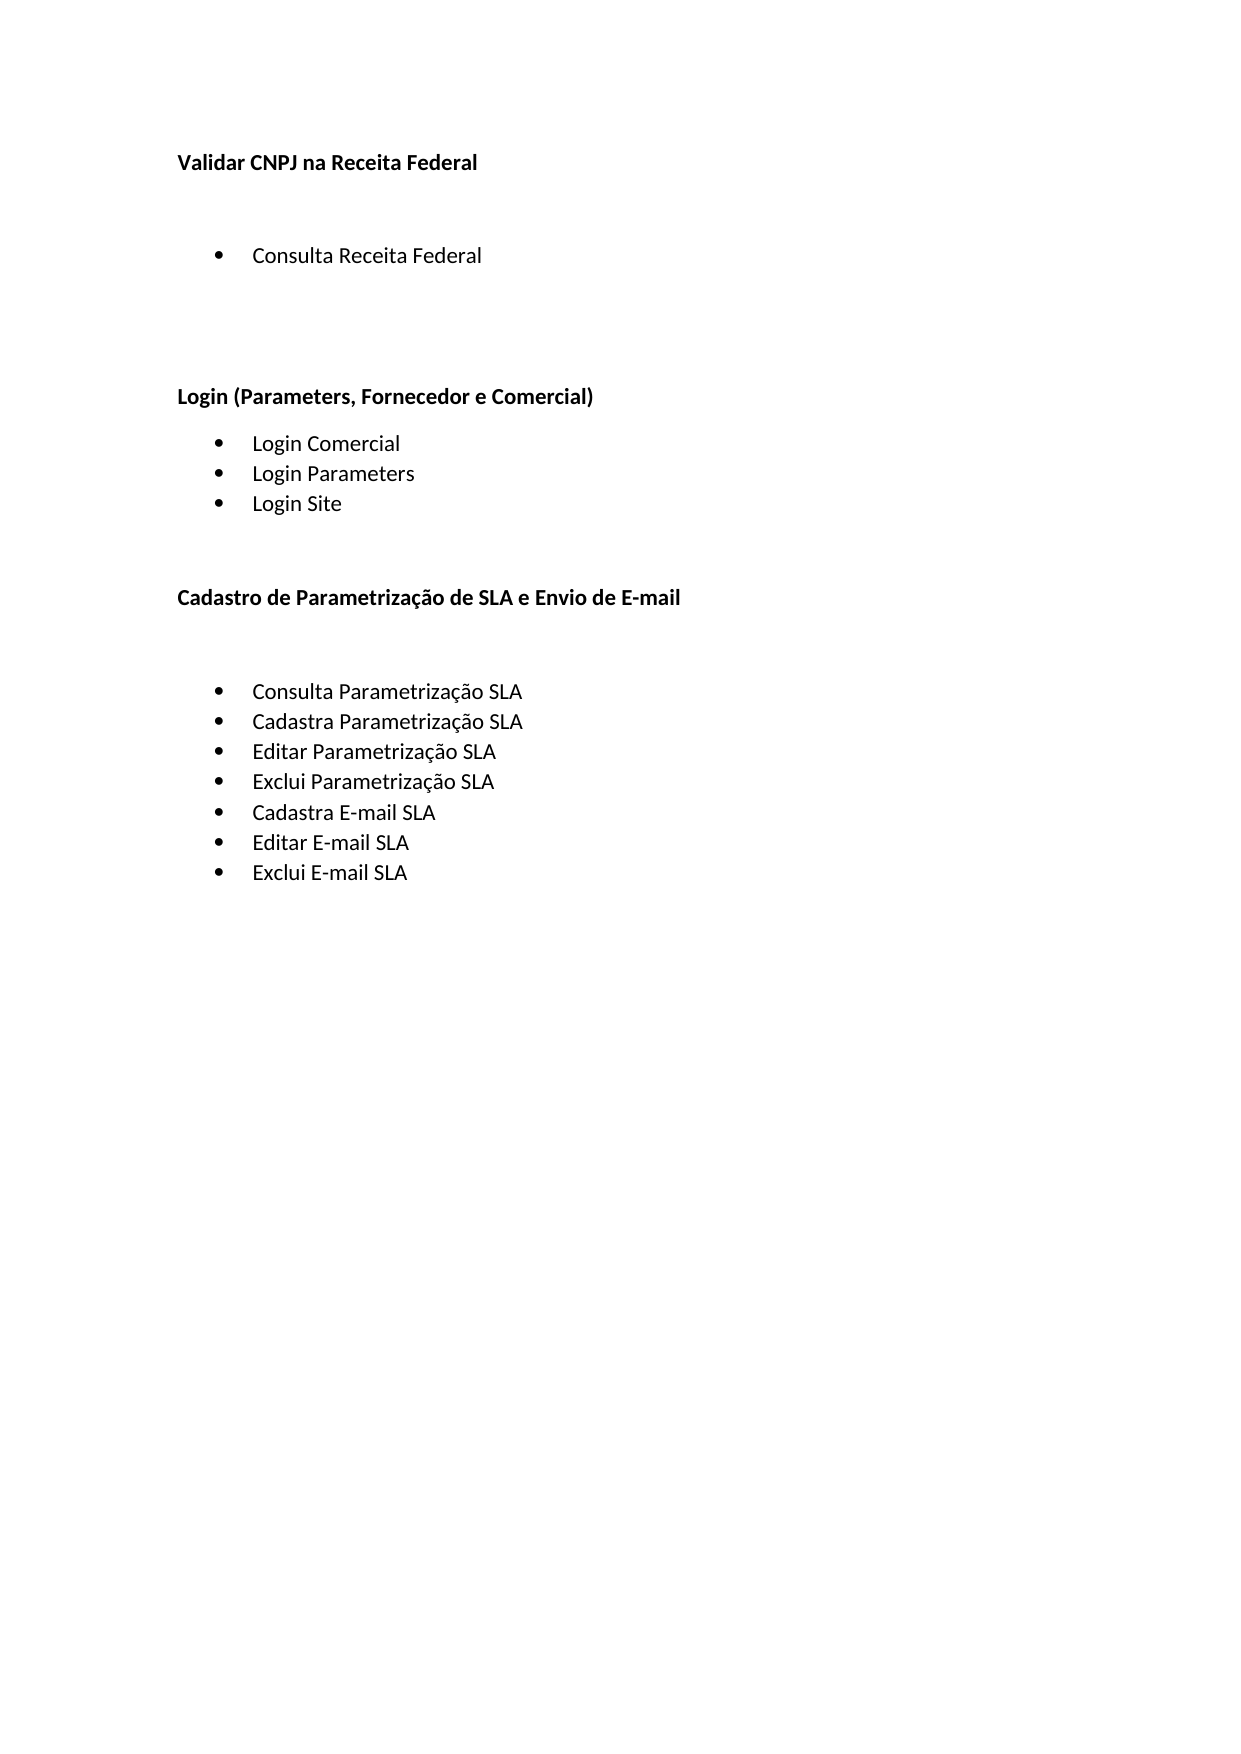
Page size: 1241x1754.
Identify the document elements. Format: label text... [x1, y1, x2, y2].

list Editar Parametrização SLA [215, 737, 1063, 765]
list Consulta Receita Federal [215, 241, 1063, 269]
list Login Parameters [215, 459, 1063, 487]
list Exclui Parametrização SLA [215, 767, 1063, 795]
text Cadastro de Parametrização de SLA e Envio de E-mail [177, 583, 1063, 611]
list Cadastra E-mail SLA [215, 798, 1063, 826]
list Editar E-mail SLA [215, 828, 1063, 856]
text Validar CNPJ na Receita Federal [177, 148, 1063, 176]
list Cadastra Parametrização SLA [215, 707, 1063, 735]
text Login (Parameters, Fornecedor e Comercial) [177, 382, 1063, 410]
list Login Site [215, 489, 1063, 517]
list Exclui E-mail SLA [215, 858, 1063, 886]
list Login Comercial [215, 429, 1063, 457]
list Consulta Parametrização SLA [215, 677, 1063, 705]
